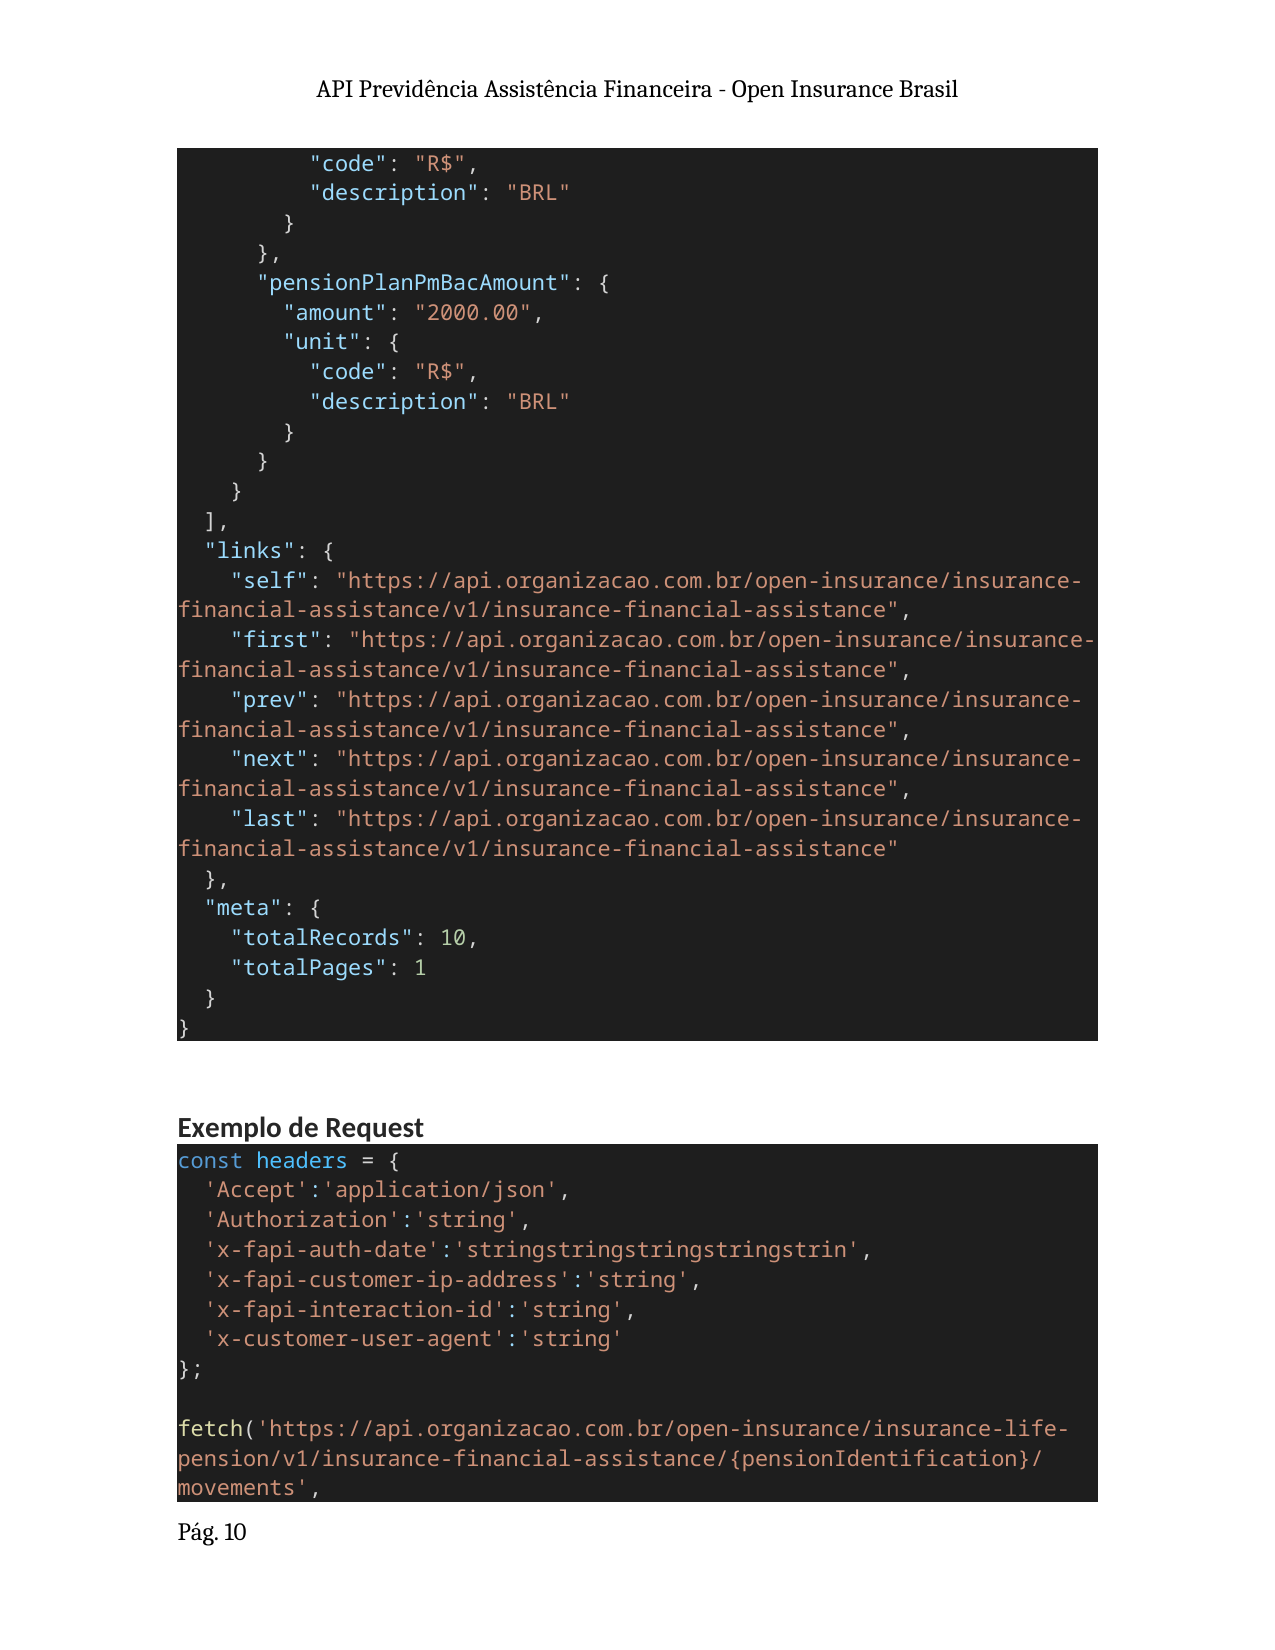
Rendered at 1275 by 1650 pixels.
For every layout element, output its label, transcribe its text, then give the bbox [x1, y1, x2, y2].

text }, [177, 237, 1098, 267]
text "unit": { [177, 326, 1098, 356]
text "links": { [177, 535, 1098, 565]
text } [177, 475, 1098, 505]
text } [177, 982, 1098, 1012]
text "prev": "https://api.organizacao.com.br/open-insurance/insurance-financial-assistance/v1/insurance-financial-assistance", [177, 684, 1098, 743]
text fetch('https://api.organizacao.com.br/open-insurance/insurance-life-pension/v1/insurance-financial-assistance/{pensionIdentification}/movements', [177, 1413, 1098, 1502]
text } [177, 1012, 1098, 1041]
text "code": "R$", [177, 148, 1098, 177]
text } [177, 446, 1098, 475]
text "amount": "2000.00", [177, 297, 1098, 326]
text "meta": { [177, 892, 1098, 922]
text } [177, 207, 1098, 237]
text "description": "BRL" [177, 386, 1098, 416]
text 'x-fapi-auth-date':'stringstringstringstringstrin', [177, 1234, 1098, 1264]
text "next": "https://api.organizacao.com.br/open-insurance/insurance-financial-assistance/v1/insurance-financial-assistance", [177, 743, 1098, 803]
text "totalRecords": 10, [177, 922, 1098, 952]
text "first": "https://api.organizacao.com.br/open-insurance/insurance-financial-assistance/v1/insurance-financial-assistance", [177, 624, 1098, 684]
subtitle Exemplo de Request [177, 1109, 1098, 1144]
text 'Authorization':'string', [177, 1204, 1098, 1234]
text 'x-customer-user-agent':'string' [177, 1323, 1098, 1353]
text ], [177, 505, 1098, 535]
text "totalPages": 1 [177, 952, 1098, 982]
text "last": "https://api.organizacao.com.br/open-insurance/insurance-financial-assistance/v1/insurance-financial-assistance" [177, 803, 1098, 863]
text }; [177, 1353, 1098, 1383]
text "description": "BRL" [177, 177, 1098, 207]
text "pensionPlanPmBacAmount": { [177, 267, 1098, 297]
text 'Accept':'application/json', [177, 1174, 1098, 1204]
text 'x-fapi-customer-ip-address':'string', [177, 1264, 1098, 1293]
text "code": "R$", [177, 356, 1098, 386]
text }, [177, 863, 1098, 892]
text "self": "https://api.organizacao.com.br/open-insurance/insurance-financial-assistance/v1/insurance-financial-assistance", [177, 565, 1098, 624]
text 'x-fapi-interaction-id':'string', [177, 1293, 1098, 1323]
text const headers = { [177, 1144, 1098, 1174]
text } [177, 416, 1098, 446]
